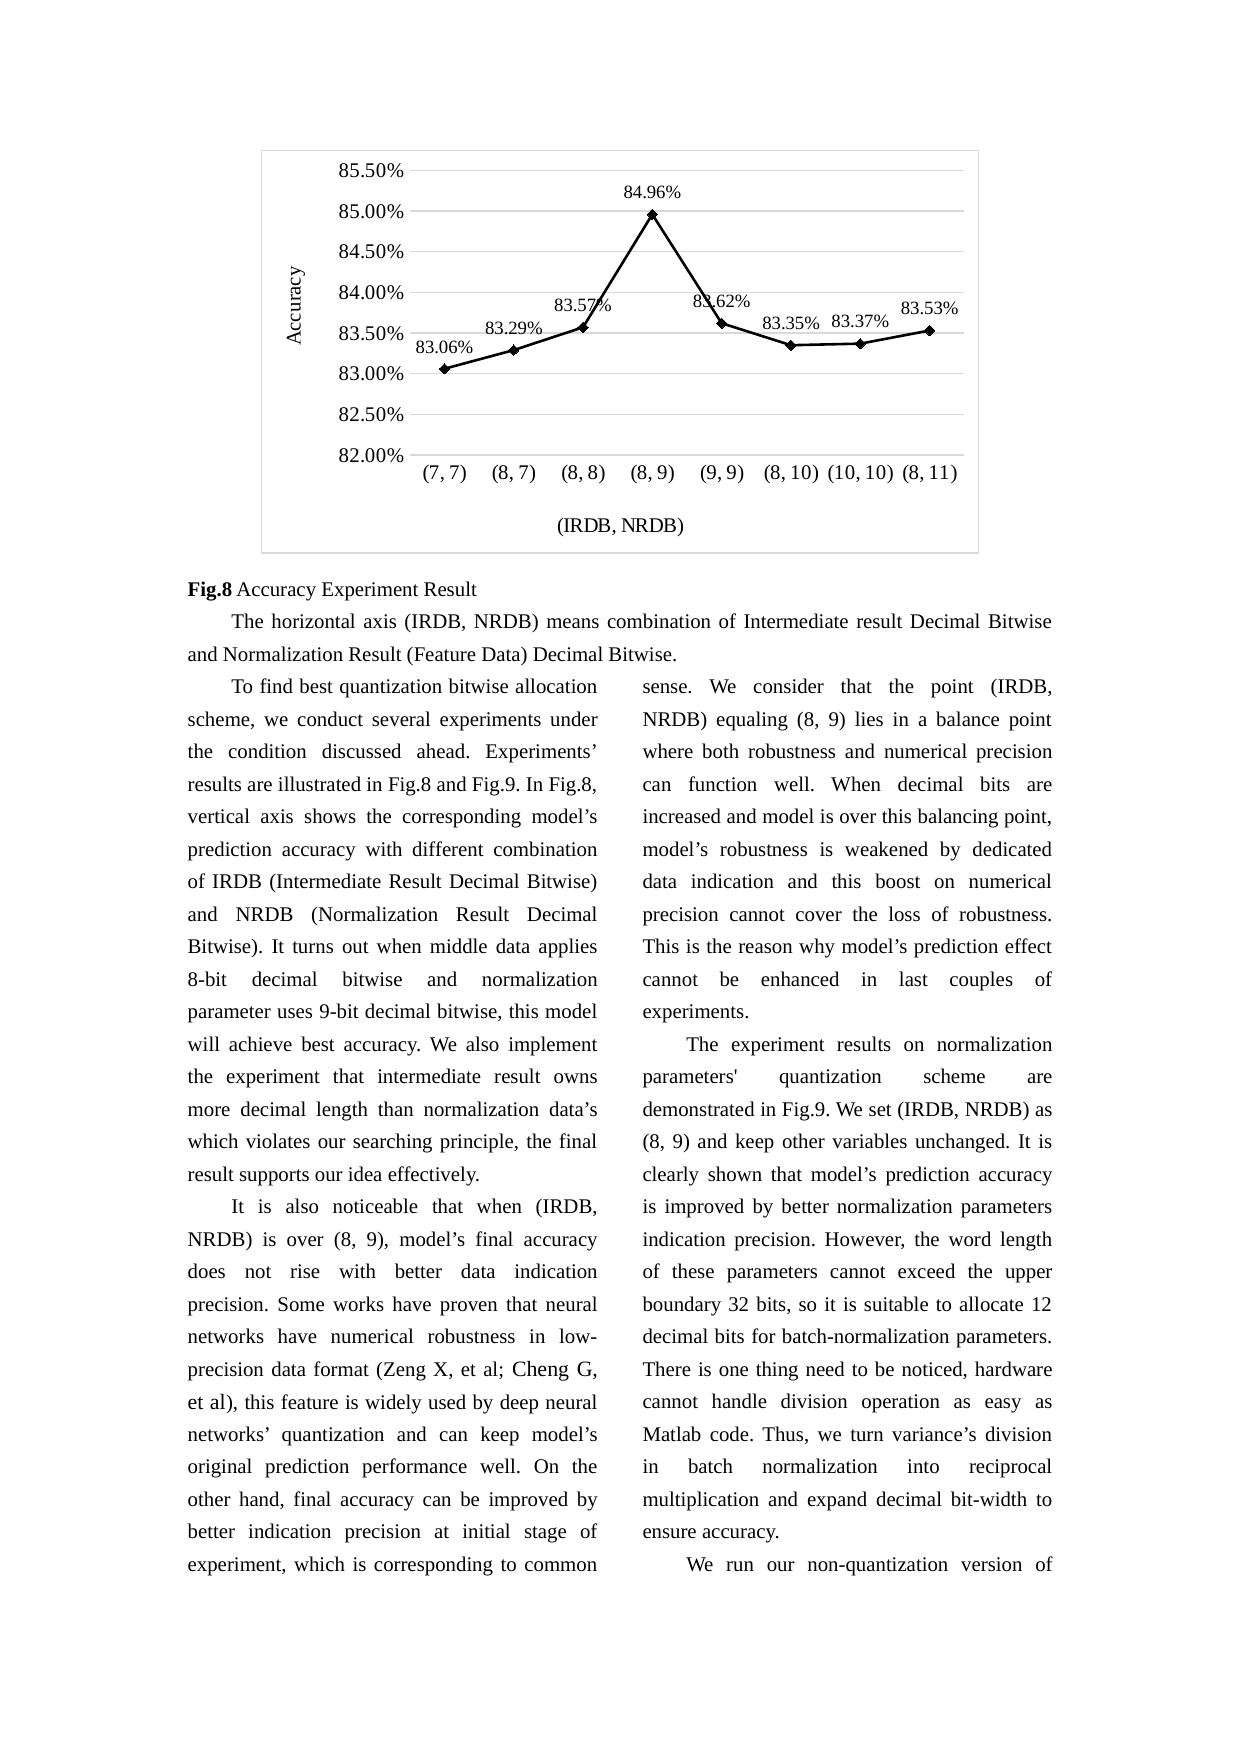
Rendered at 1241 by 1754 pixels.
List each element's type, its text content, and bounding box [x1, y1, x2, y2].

text It is also noticeable that when (IRDB, NRDB) is over (8, 9), model’s final accuracy does not rise with better data indication precision. Some works have proven that neural networks have numerical robustness in low-precision data format (Zeng X, et al; Cheng G, et al), this feature is widely used by deep neural networks’ quantization and can keep model’s original prediction performance well. On the other hand, final accuracy can be improved by better indication precision at initial stage of experiment, which is corresponding to common sense. We consider that the point (IRDB, NRDB) equaling (8, 9) lies in a balance point where both robustness and numerical precision can function well. When decimal bits are increased and model is over this balancing point, model’s robustness is weakened by dedicated data indication and this boost on numerical precision cannot cover the loss of robustness. This is the reason why model’s prediction effect cannot be enhanced in last couples of experiments. [187, 1190, 598, 1580]
text The horizontal axis (IRDB, NRDB) means combination of Intermediate result Decimal Bitwise and Normalization Result (Feature Data) Decimal Bitwise. [187, 605, 1053, 670]
text To find best quantization bitwise allocation scheme, we conduct several experiments under the condition discussed ahead. Experiments’ results are illustrated in Fig.8 and Fig.9. In Fig.8, vertical axis shows the corresponding model’s prediction accuracy with different combination of IRDB (Intermediate Result Decimal Bitwise) and NRDB (Normalization Result Decimal Bitwise). It turns out when middle data applies 8-bit decimal bitwise and normalization parameter uses 9-bit decimal bitwise, this model will achieve best accuracy. We also implement the experiment that intermediate result owns more decimal length than normalization data’s which violates our searching principle, the final result supports our idea effectively. [187, 670, 598, 1190]
text It is also noticeable that when (IRDB, NRDB) is over (8, 9), model’s final accuracy does not rise with better data indication precision. Some works have proven that neural networks have numerical robustness in low-precision data format (Zeng X, et al; Cheng G, et al), this feature is widely used by deep neural networks’ quantization and can keep model’s original prediction performance well. On the other hand, final accuracy can be improved by better indication precision at initial stage of experiment, which is corresponding to common sense. We consider that the point (IRDB, NRDB) equaling (8, 9) lies in a balance point where both robustness and numerical precision can function well. When decimal bits are increased and model is over this balancing point, model’s robustness is weakened by dedicated data indication and this boost on numerical precision cannot cover the loss of robustness. This is the reason why model’s prediction effect cannot be enhanced in last couples of experiments. [642, 670, 1053, 1027]
text The experiment results on normalization parameters' quantization scheme are demonstrated in Fig.9. We set (IRDB, NRDB) as (8, 9) and keep other variables unchanged. It is clearly shown that model’s prediction accuracy is improved by better normalization parameters indication precision. However, the word length of these parameters cannot exceed the upper boundary 32 bits, so it is suitable to allocate 12 decimal bits for batch-normalization parameters. There is one thing need to be noticed, hardware cannot handle division operation as easy as Matlab code. Thus, we turn variance’s division in batch normalization into reciprocal multiplication and expand decimal bit-width to ensure accuracy. [642, 1027, 1053, 1547]
text Fig.8 Accuracy Experiment Result [187, 572, 1053, 605]
